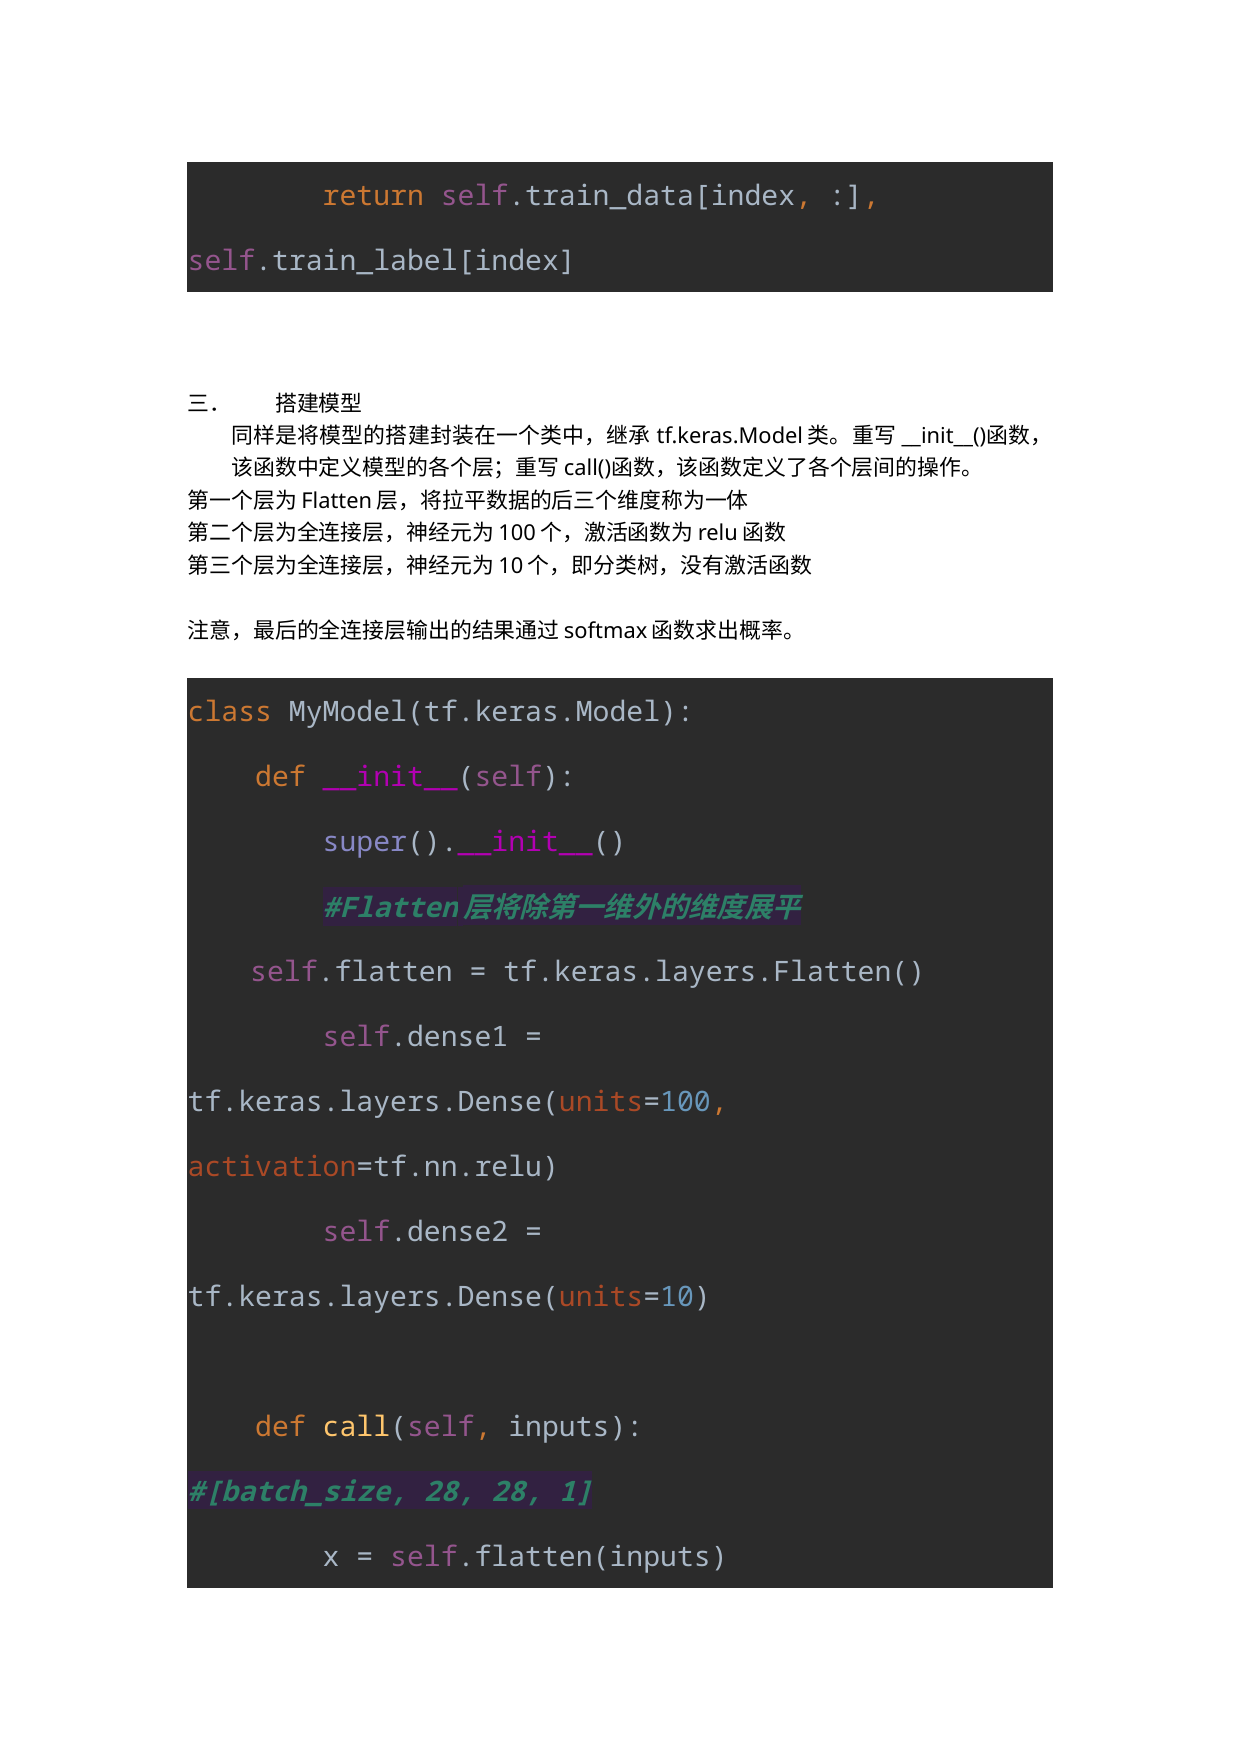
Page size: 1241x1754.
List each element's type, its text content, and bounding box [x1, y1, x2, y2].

text 第一个层为Flatten层，将拉平数据的后三个维度称为一体 [187, 483, 1053, 515]
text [187, 678, 1053, 1588]
text 第三个层为全连接层，神经元为10个，即分类树，没有激活函数 [187, 548, 1053, 580]
text 注意，最后的全连接层输出的结果通过softmax函数求出概率。 [187, 613, 1053, 645]
list 同样是将模型的搭建封装在一个类中，继承tf.keras.Model类。重写 __init__()函数，该函数中定义模型的各个层；重写call()函数，该函数定义了各个层间的操作。 [231, 418, 1053, 483]
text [187, 162, 1053, 292]
text 第二个层为全连接层，神经元为100个，激活函数为relu函数 [187, 515, 1053, 548]
list 搭建模型 [187, 385, 1053, 418]
